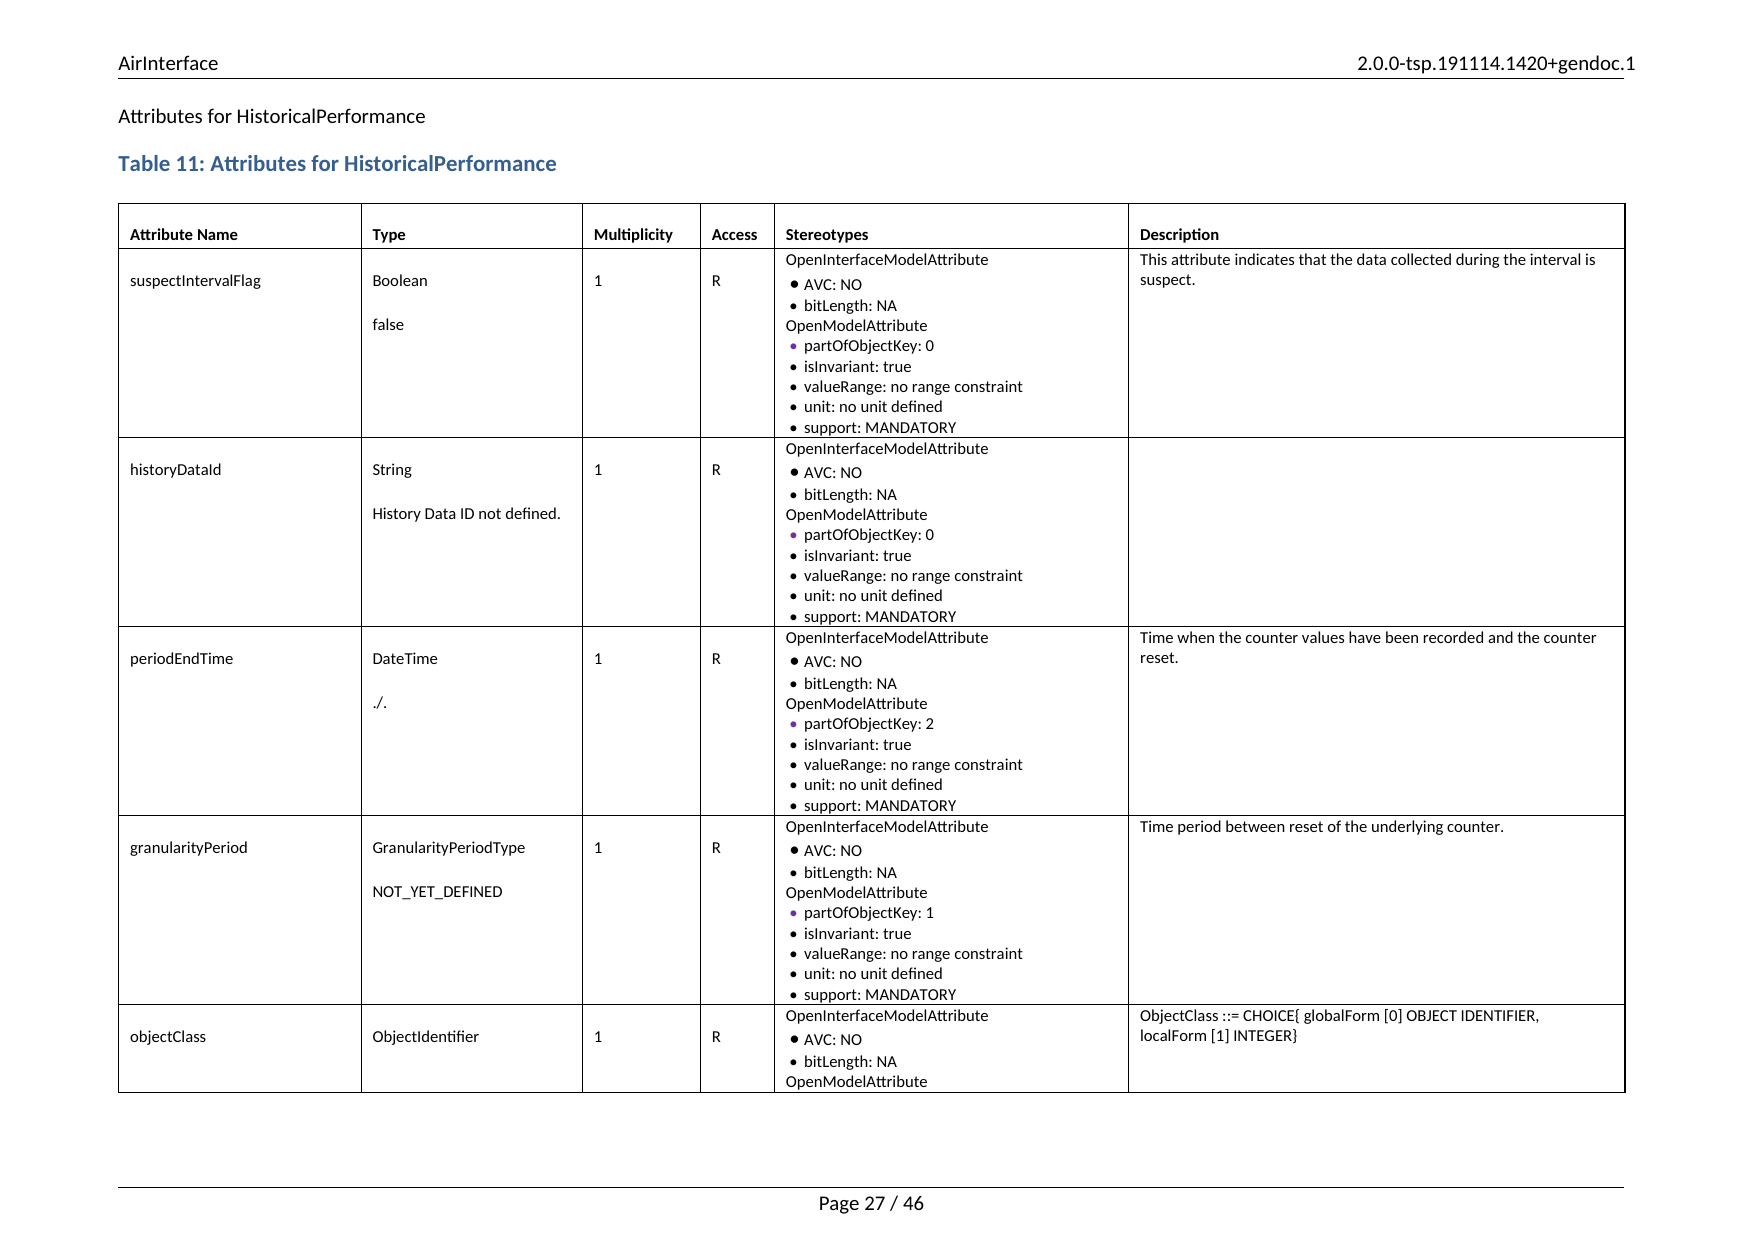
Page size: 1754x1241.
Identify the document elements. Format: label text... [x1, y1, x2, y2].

table_cell OpenInterfaceModelAttribute • AVC: NO • bitLength: NA OpenModelAttribute • partOfObjectKey: 2 • isInvariant: true • valueRange: no range constraint • unit: no unit defined • support: MANDATORY [775, 627, 1128, 815]
table_header Description [1129, 204, 1624, 248]
table_cell 1 [583, 1005, 700, 1092]
table_cell Boolean false [362, 249, 582, 437]
table_cell Time period between reset of the underlying counter. [1129, 816, 1624, 1004]
table_cell historyDataId [119, 438, 361, 626]
table_header Multiplicity [583, 204, 700, 248]
table_header Attribute Name [119, 204, 361, 248]
table_cell R [701, 1005, 774, 1092]
table_cell R [701, 249, 774, 437]
table_cell 1 [583, 438, 700, 626]
table_header Stereotypes [775, 204, 1128, 248]
table_cell GranularityPeriodType NOT_YET_DEFINED [362, 816, 582, 1004]
table_cell R [701, 627, 774, 815]
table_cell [362, 1005, 582, 1092]
table_cell periodEndTime [119, 627, 361, 815]
table_cell R [701, 816, 774, 1004]
table_cell granularityPeriod [119, 816, 361, 1004]
table_cell OpenInterfaceModelAttribute • AVC: NO • bitLength: NA OpenModelAttribute • partOfObjectKey: 1 • isInvariant: true • valueRange: no range constraint • unit: no unit defined • support: MANDATORY [775, 816, 1128, 1004]
table_cell 1 [583, 249, 700, 437]
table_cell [1129, 1005, 1624, 1092]
table_header Type [362, 204, 582, 248]
table_cell String History Data ID not defined. [362, 438, 582, 626]
table_cell 1 [583, 816, 700, 1004]
table_cell objectClass [119, 1005, 361, 1092]
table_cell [775, 1005, 1128, 1092]
text Attributes for HistoricalPerformance [118, 103, 1624, 129]
table_cell DateTime ./. [362, 627, 582, 815]
table_header Access [701, 204, 774, 248]
table_cell suspectIntervalFlag [119, 249, 361, 437]
table_cell This attribute indicates that the data collected during the interval is suspect. [1129, 249, 1624, 437]
table_cell [1129, 438, 1624, 626]
table_cell R [701, 438, 774, 626]
table_cell 1 [583, 627, 700, 815]
table_cell Time when the counter values have been recorded and the counter reset. [1129, 627, 1624, 815]
